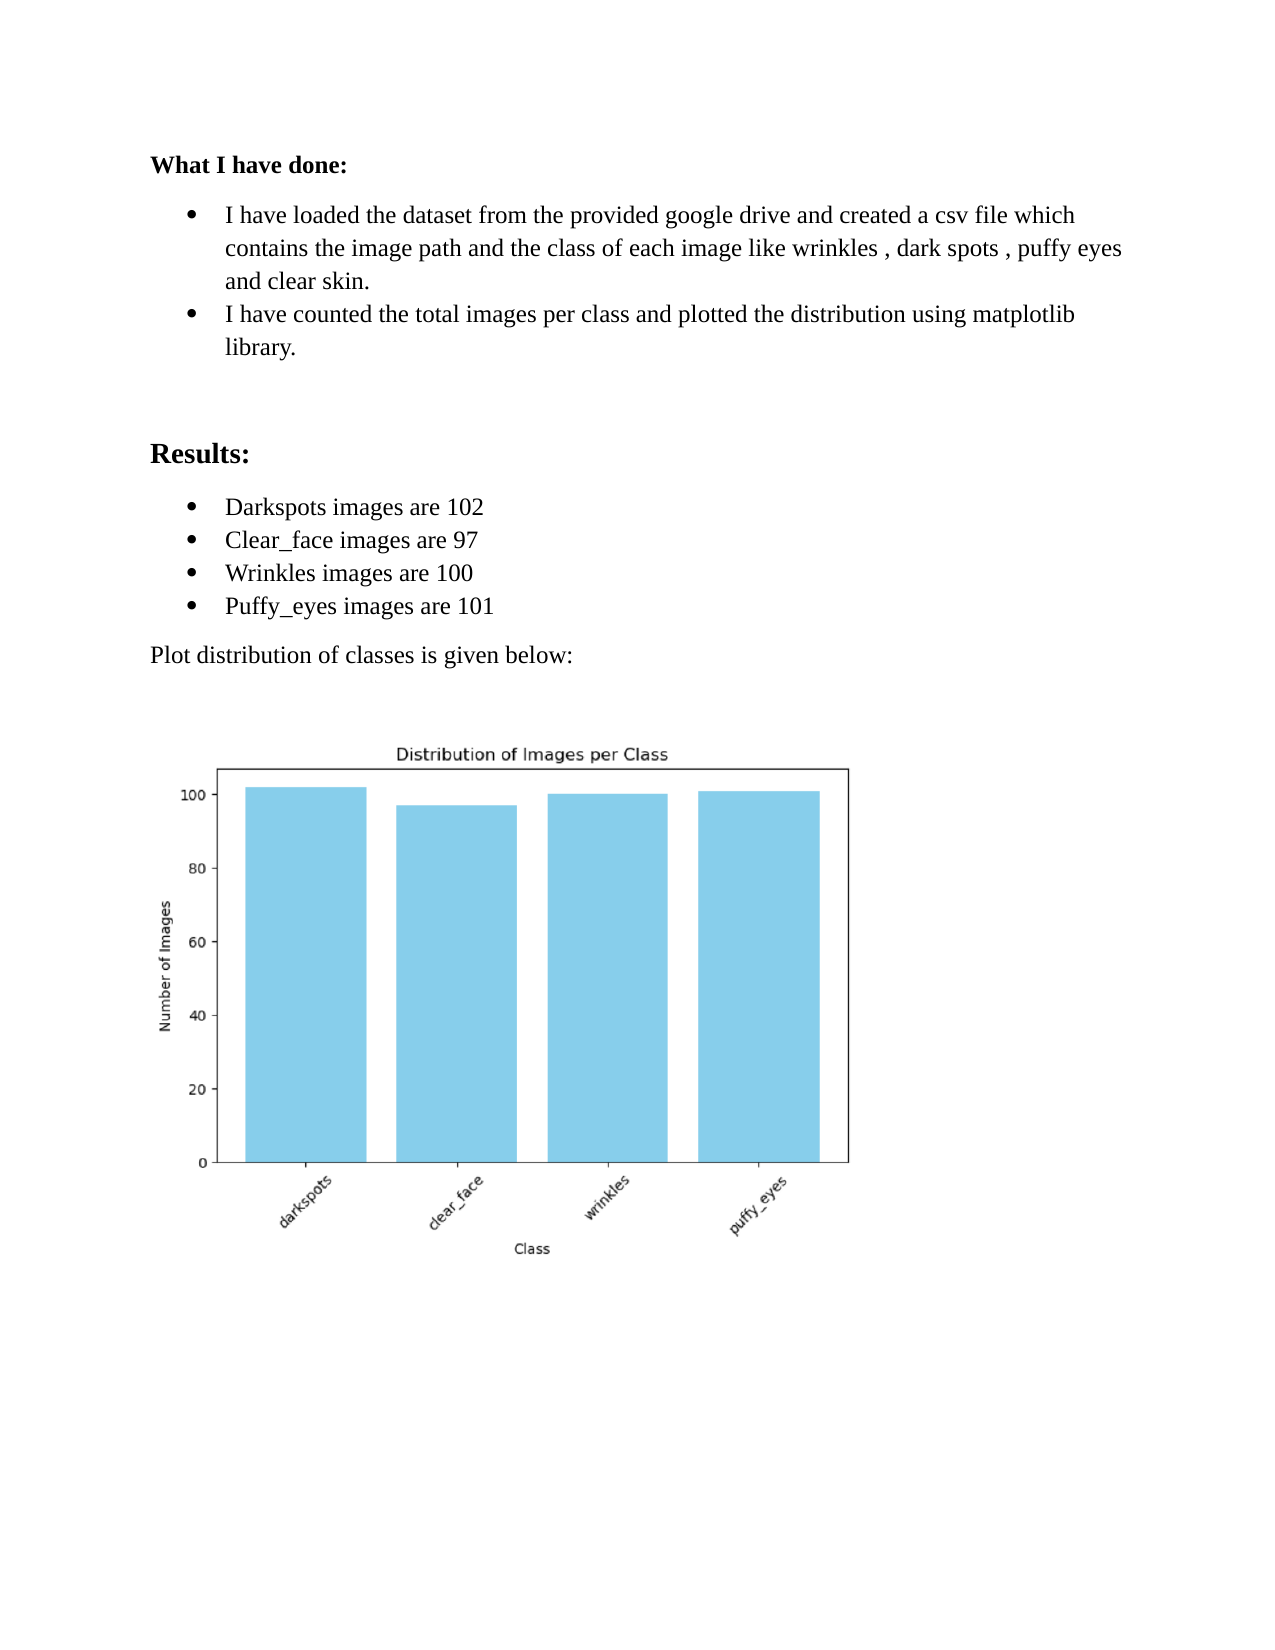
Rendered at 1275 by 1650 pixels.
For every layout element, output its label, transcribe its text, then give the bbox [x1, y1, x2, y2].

list Darkspots images are 102 [187, 492, 1125, 521]
list I have loaded the dataset from the provided google drive and created a csv file which contains the image path and the class of each image like wrinkles , dark spots , puffy eyes and clear skin. [187, 200, 1125, 294]
text Results: [150, 437, 1125, 470]
list Puffy_eyes images are 101 [187, 591, 1125, 620]
picture [150, 740, 856, 1265]
list I have counted the total images per class and plotted the distribution using matplotlib library. [187, 299, 1125, 361]
text Plot distribution of classes is given below: [150, 641, 1125, 669]
list Wrinkles images are 100 [187, 558, 1125, 587]
list Clear_face images are 97 [187, 525, 1125, 554]
text What I have done: [150, 150, 1125, 179]
